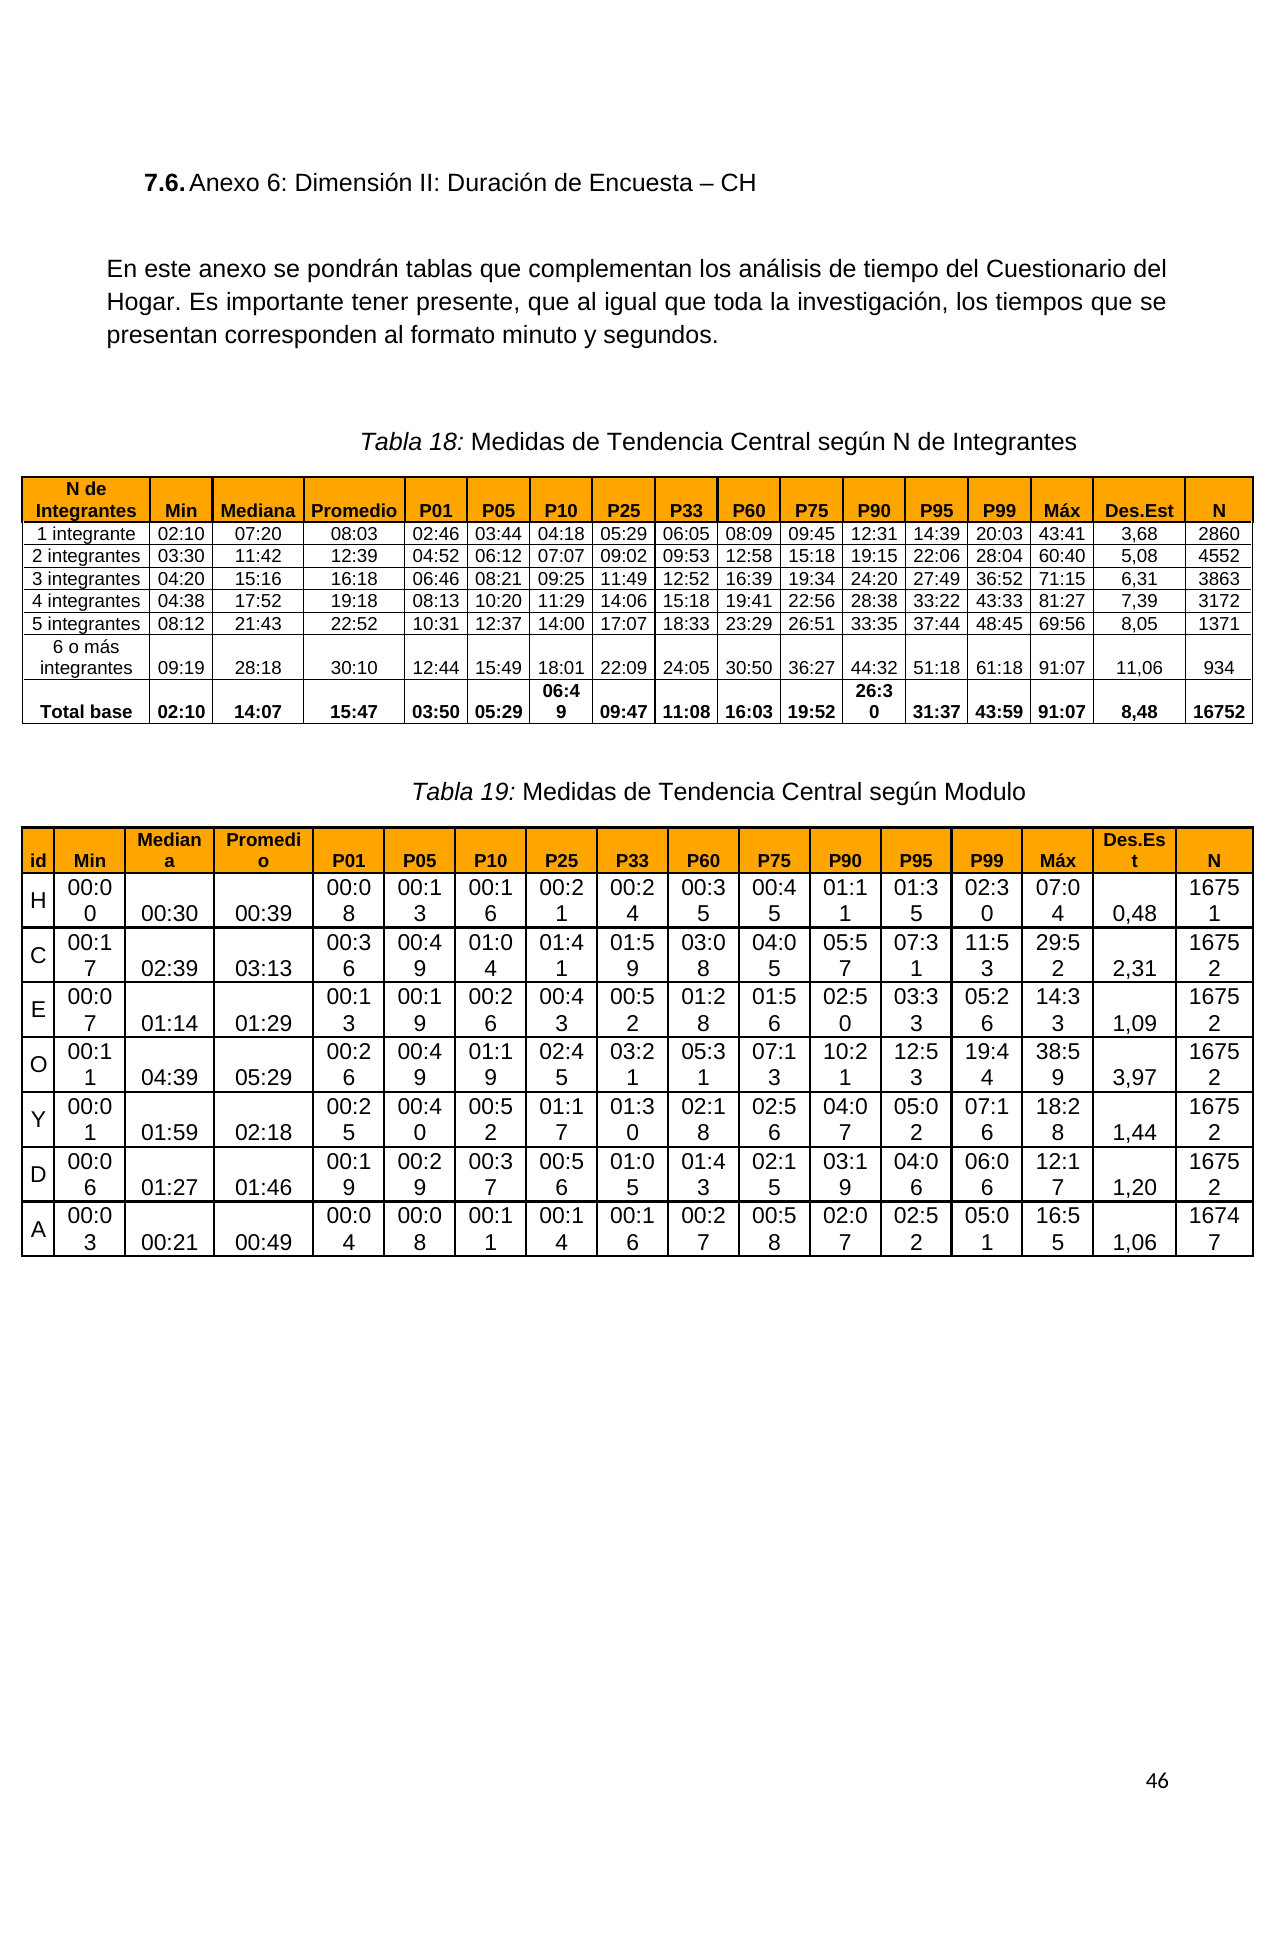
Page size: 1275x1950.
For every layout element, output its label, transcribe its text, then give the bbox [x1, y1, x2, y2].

table_cell 19:34 [781, 568, 842, 589]
table_cell 30:50 [718, 635, 780, 678]
table_cell 48:45 [968, 613, 1030, 634]
table_cell 00:26 [456, 983, 525, 1036]
table_cell 26:30 [843, 680, 905, 723]
table_cell 06:49 [530, 680, 592, 723]
table_cell C [23, 929, 53, 981]
table_cell 00:49 [215, 1203, 312, 1255]
table_header N [1186, 478, 1252, 521]
table_cell 17:52 [213, 590, 303, 612]
table_header Mediana [126, 829, 213, 872]
table_cell 19:41 [718, 590, 780, 612]
table_cell 12:17 [1023, 1148, 1092, 1200]
table_cell 00:26 [314, 1038, 383, 1091]
table_header id [23, 829, 53, 872]
table_cell 07:07 [530, 545, 592, 567]
table_cell 24:05 [656, 635, 717, 678]
table_cell 05:29 [215, 1038, 312, 1091]
table_cell 05:26 [953, 983, 1021, 1036]
table_cell 15:18 [781, 545, 842, 567]
table_header Máx [1032, 478, 1092, 521]
table_cell 12:37 [468, 613, 529, 634]
table_cell 00:49 [385, 929, 454, 981]
table_header P90 [844, 478, 904, 521]
table_cell 00:52 [456, 1093, 525, 1146]
table_cell 00:11 [55, 1038, 124, 1091]
table_header N de Integrantes [23, 478, 149, 521]
table_cell 51:18 [906, 635, 967, 678]
table_cell 8,05 [1094, 613, 1185, 634]
table_cell 20:03 [968, 523, 1030, 544]
table_header P99 [953, 829, 1021, 872]
table_header Mediana [214, 478, 303, 521]
table_header N [1177, 829, 1252, 872]
table_cell 12:39 [304, 545, 404, 567]
table_cell 04:52 [405, 545, 467, 567]
table_cell 00:19 [385, 983, 454, 1036]
table_header Min [55, 829, 124, 872]
table_cell 71:15 [1031, 568, 1093, 589]
table_cell 00:52 [598, 983, 667, 1036]
table_header P99 [969, 478, 1030, 521]
table_header P10 [531, 478, 591, 521]
table_cell 60:40 [1031, 545, 1093, 567]
table_cell 934 [1186, 634, 1252, 678]
table_cell 03:33 [882, 983, 950, 1036]
table_cell 00:08 [385, 1203, 454, 1255]
table_cell 28:18 [213, 635, 303, 678]
table_cell 04:39 [126, 1038, 213, 1091]
table_cell 09:25 [530, 568, 592, 589]
text Tabla 18: Medidas de Tendencia Central según N de Integrantes [106, 427, 1169, 455]
table_cell 1 integrante [23, 522, 149, 544]
table_cell 15:16 [213, 568, 303, 589]
table_cell 00:21 [527, 874, 596, 926]
table_cell 91:07 [1031, 680, 1093, 723]
table_cell 33:22 [906, 590, 967, 612]
table_cell 29:52 [1023, 929, 1092, 981]
table_cell 16752 [1177, 983, 1252, 1036]
table_cell 01:27 [126, 1148, 213, 1200]
table_cell 00:45 [740, 874, 809, 926]
table_cell 36:27 [781, 635, 842, 678]
table_cell 12:31 [843, 523, 905, 544]
table_cell 22:06 [906, 545, 967, 567]
table_cell 09:45 [781, 523, 842, 544]
table_cell 3 integrantes [23, 568, 149, 589]
table_cell 24:20 [843, 568, 905, 589]
table_cell 15:47 [304, 680, 404, 723]
table_cell 09:53 [656, 545, 717, 567]
table_cell 3,68 [1094, 523, 1185, 544]
table_cell 01:43 [669, 1148, 738, 1200]
table_cell 02:30 [953, 874, 1021, 926]
table_cell 00:00 [55, 874, 124, 926]
table_cell 00:03 [55, 1203, 124, 1255]
table_cell 00:13 [314, 983, 383, 1036]
table_header P95 [882, 829, 950, 872]
text En este anexo se pondrán tablas que complementan los análisis de tiempo del Cuestionario del Hogar. Es importante tener presente, que al igual que toda la investigación, los tiempos que se presentan corresponden al formato minuto y segundos. [106, 254, 1169, 348]
table_cell 14:39 [906, 523, 967, 544]
table_cell 00:43 [527, 983, 596, 1036]
table_cell 00:30 [126, 874, 213, 926]
table_cell 19:52 [781, 680, 842, 723]
table_cell 02:52 [882, 1203, 950, 1255]
table_cell 4 integrantes [23, 590, 149, 612]
table_cell 01:14 [126, 983, 213, 1036]
table_cell 16752 [1177, 1038, 1252, 1091]
table_cell 00:07 [55, 983, 124, 1036]
table_cell 01:56 [740, 983, 809, 1036]
table_cell 11:49 [593, 568, 654, 589]
table_cell 02:10 [150, 523, 212, 544]
table_header Promedio [215, 829, 312, 872]
table_cell 00:39 [215, 874, 312, 926]
table_cell 33:35 [843, 613, 905, 634]
table_cell 00:36 [314, 929, 383, 981]
table_cell 00:27 [669, 1203, 738, 1255]
table_cell 0,48 [1094, 874, 1175, 926]
table_cell 01:41 [527, 929, 596, 981]
table_cell 12:53 [882, 1038, 950, 1091]
table_cell 3172 [1186, 589, 1252, 612]
table_cell 22:52 [304, 613, 404, 634]
table_cell 16752 [1186, 679, 1252, 723]
table_cell 3863 [1186, 567, 1252, 589]
table_cell 16:18 [304, 568, 404, 589]
table_cell 8,48 [1094, 680, 1185, 723]
table_cell 61:18 [968, 635, 1030, 678]
table_cell 00:16 [456, 874, 525, 926]
table_cell 01:17 [527, 1093, 596, 1146]
table_cell 16:39 [718, 568, 780, 589]
table_cell 00:17 [55, 929, 124, 981]
table_cell 08:09 [718, 523, 780, 544]
table_cell 2860 [1186, 521, 1252, 544]
table_cell 02:46 [405, 523, 467, 544]
table_cell 00:01 [55, 1093, 124, 1146]
table_cell 5 integrantes [23, 613, 149, 634]
table_cell 02:18 [215, 1093, 312, 1146]
table_cell 02:39 [126, 929, 213, 981]
table_cell 01:46 [215, 1148, 312, 1200]
table_cell 81:27 [1031, 590, 1093, 612]
table_cell 69:56 [1031, 613, 1093, 634]
table_cell 16:03 [718, 680, 780, 723]
table_cell 01:59 [126, 1093, 213, 1146]
table_cell 28:38 [843, 590, 905, 612]
table_cell 91:07 [1031, 635, 1093, 678]
table_cell 04:18 [530, 523, 592, 544]
table_cell 08:21 [468, 568, 529, 589]
table_cell 04:07 [811, 1093, 880, 1146]
table_cell 19:18 [304, 590, 404, 612]
table_cell 38:59 [1023, 1038, 1092, 1091]
table_cell 30:10 [304, 635, 404, 678]
table_cell 31:37 [906, 680, 967, 723]
table_cell 21:43 [213, 613, 303, 634]
table_cell 07:31 [882, 929, 950, 981]
table_cell 23:29 [718, 613, 780, 634]
table_cell 00:04 [314, 1203, 383, 1255]
table_cell 16751 [1177, 874, 1252, 926]
table_cell 09:02 [593, 545, 654, 567]
table_cell 27:49 [906, 568, 967, 589]
table_cell 02:07 [811, 1203, 880, 1255]
table_cell 14:07 [213, 680, 303, 723]
table_cell 00:58 [740, 1203, 809, 1255]
table_cell 03:19 [811, 1148, 880, 1200]
table_cell 06:12 [468, 545, 529, 567]
table_cell 01:19 [456, 1038, 525, 1091]
text Tabla 19: Medidas de Tendencia Central según Modulo [106, 777, 1169, 806]
table_cell 7,39 [1094, 590, 1185, 612]
table_header P33 [598, 829, 667, 872]
subtitle Anexo 6: Dimensión II: Duración de Encuesta – CH [144, 168, 1169, 196]
table_cell 16752 [1177, 1148, 1252, 1200]
table_cell 28:04 [968, 545, 1030, 567]
table_cell 18:28 [1023, 1093, 1092, 1146]
table_cell Y [23, 1093, 53, 1146]
table_cell 2,31 [1094, 929, 1175, 981]
table_cell 11,06 [1094, 635, 1185, 678]
table_cell 15:49 [468, 635, 529, 678]
table_cell 03:08 [669, 929, 738, 981]
table_cell 3,97 [1094, 1038, 1175, 1091]
table_cell 02:50 [811, 983, 880, 1036]
table_cell 03:44 [468, 523, 529, 544]
table_cell 00:35 [669, 874, 738, 926]
table_cell 10:21 [811, 1038, 880, 1091]
table_cell 00:14 [527, 1203, 596, 1255]
table_cell 16752 [1177, 929, 1252, 981]
table_cell 07:04 [1023, 874, 1092, 926]
table_header P10 [456, 829, 525, 872]
table_cell 5,08 [1094, 545, 1185, 567]
table_cell 05:01 [953, 1203, 1021, 1255]
table_cell 01:28 [669, 983, 738, 1036]
table_cell 02:45 [527, 1038, 596, 1091]
table_cell 36:52 [968, 568, 1030, 589]
table_cell 18:01 [530, 635, 592, 678]
table_cell 10:20 [468, 590, 529, 612]
table_cell 14:00 [530, 613, 592, 634]
table_cell 08:03 [304, 523, 404, 544]
table_header P75 [740, 829, 809, 872]
table_cell 07:16 [953, 1093, 1021, 1146]
table_cell 1,09 [1094, 983, 1175, 1036]
table_cell 05:29 [468, 680, 529, 723]
table_cell 11:53 [953, 929, 1021, 981]
table_cell 11:42 [213, 545, 303, 567]
table_cell 04:38 [150, 590, 212, 612]
table_cell 44:32 [843, 635, 905, 678]
table_cell 02:10 [150, 680, 212, 723]
table_header P25 [527, 829, 596, 872]
table_cell 00:24 [598, 874, 667, 926]
table_cell O [23, 1038, 53, 1091]
table_cell 01:30 [598, 1093, 667, 1146]
table_cell 01:29 [215, 983, 312, 1036]
table_cell 17:07 [593, 613, 654, 634]
table_cell 03:30 [150, 545, 212, 567]
table_cell 43:33 [968, 590, 1030, 612]
table_header P05 [468, 478, 529, 521]
table_header P95 [906, 478, 967, 521]
table_cell 12:58 [718, 545, 780, 567]
table_cell 00:16 [598, 1203, 667, 1255]
table_cell 09:47 [593, 680, 654, 723]
table_cell 1,20 [1094, 1148, 1175, 1200]
table_cell 1,44 [1094, 1093, 1175, 1146]
table_cell D [23, 1148, 53, 1200]
table_cell 6 o más integrantes [23, 635, 149, 678]
table_cell 00:29 [385, 1148, 454, 1200]
table_cell 09:19 [150, 635, 212, 678]
table_cell 00:37 [456, 1148, 525, 1200]
table_cell 02:18 [669, 1093, 738, 1146]
table_cell 16752 [1177, 1093, 1252, 1146]
table_cell 6,31 [1094, 568, 1185, 589]
table_cell 18:33 [656, 613, 717, 634]
table_header P33 [656, 478, 716, 521]
table_cell 07:20 [213, 523, 303, 544]
table_cell 08:13 [405, 590, 467, 612]
table_cell 04:06 [882, 1148, 950, 1200]
table_cell 00:40 [385, 1093, 454, 1146]
table_cell 22:09 [593, 635, 654, 678]
table_cell 02:56 [740, 1093, 809, 1146]
table_cell 4552 [1186, 544, 1252, 567]
table_header Máx [1023, 829, 1092, 872]
table_cell 01:35 [882, 874, 950, 926]
table_cell 02:15 [740, 1148, 809, 1200]
table_header P90 [811, 829, 880, 872]
table_cell 22:56 [781, 590, 842, 612]
table_cell 00:21 [126, 1203, 213, 1255]
table_cell 11:08 [656, 680, 717, 723]
table_cell 26:51 [781, 613, 842, 634]
table_header P05 [385, 829, 454, 872]
table_header Des.Est [1094, 478, 1184, 521]
table_cell 11:29 [530, 590, 592, 612]
table_cell 19:44 [953, 1038, 1021, 1091]
table_cell 07:13 [740, 1038, 809, 1091]
table_cell 00:49 [385, 1038, 454, 1091]
table_cell 01:04 [456, 929, 525, 981]
table_cell A [23, 1203, 53, 1255]
table_cell 03:21 [598, 1038, 667, 1091]
table_cell 06:05 [656, 523, 717, 544]
table_cell 10:31 [405, 613, 467, 634]
table_header P25 [593, 478, 654, 521]
table_cell 00:11 [456, 1203, 525, 1255]
table_cell E [23, 983, 53, 1036]
table_cell 00:13 [385, 874, 454, 926]
table_cell 06:06 [953, 1148, 1021, 1200]
table_cell 14:33 [1023, 983, 1092, 1036]
table_cell 1,06 [1094, 1203, 1175, 1255]
table_cell 05:57 [811, 929, 880, 981]
table_cell 05:29 [593, 523, 654, 544]
table_cell 01:59 [598, 929, 667, 981]
table_cell 01:11 [811, 874, 880, 926]
table_header Des.Est [1094, 829, 1175, 872]
table_header P60 [719, 478, 779, 521]
table_cell Total base [23, 680, 149, 723]
table_cell 04:20 [150, 568, 212, 589]
table_cell 37:44 [906, 613, 967, 634]
table_cell 08:12 [150, 613, 212, 634]
table_cell 01:05 [598, 1148, 667, 1200]
table_cell 03:50 [405, 680, 467, 723]
table_cell 16747 [1177, 1203, 1252, 1255]
table_header P01 [406, 478, 466, 521]
table_cell 00:56 [527, 1148, 596, 1200]
table_cell 05:02 [882, 1093, 950, 1146]
table_cell H [23, 874, 53, 926]
table_cell 06:46 [405, 568, 467, 589]
table_cell 16:55 [1023, 1203, 1092, 1255]
table_cell 14:06 [593, 590, 654, 612]
table_header P01 [314, 829, 383, 872]
table_cell 43:41 [1031, 523, 1093, 544]
table_cell 00:25 [314, 1093, 383, 1146]
table_header Promedio [305, 478, 404, 521]
table_cell 19:15 [843, 545, 905, 567]
table_header Min [151, 478, 211, 521]
table_cell 00:19 [314, 1148, 383, 1200]
table_cell 00:06 [55, 1148, 124, 1200]
table_cell 12:52 [656, 568, 717, 589]
table_cell 00:08 [314, 874, 383, 926]
table_cell 1371 [1186, 612, 1252, 634]
table_cell 15:18 [656, 590, 717, 612]
table_cell 03:13 [215, 929, 312, 981]
table_cell 05:31 [669, 1038, 738, 1091]
table_cell 04:05 [740, 929, 809, 981]
table_cell 2 integrantes [23, 545, 149, 567]
table_header P60 [669, 829, 738, 872]
table_header P75 [781, 478, 842, 521]
table_cell 43:59 [968, 680, 1030, 723]
table_cell 12:44 [405, 635, 467, 678]
